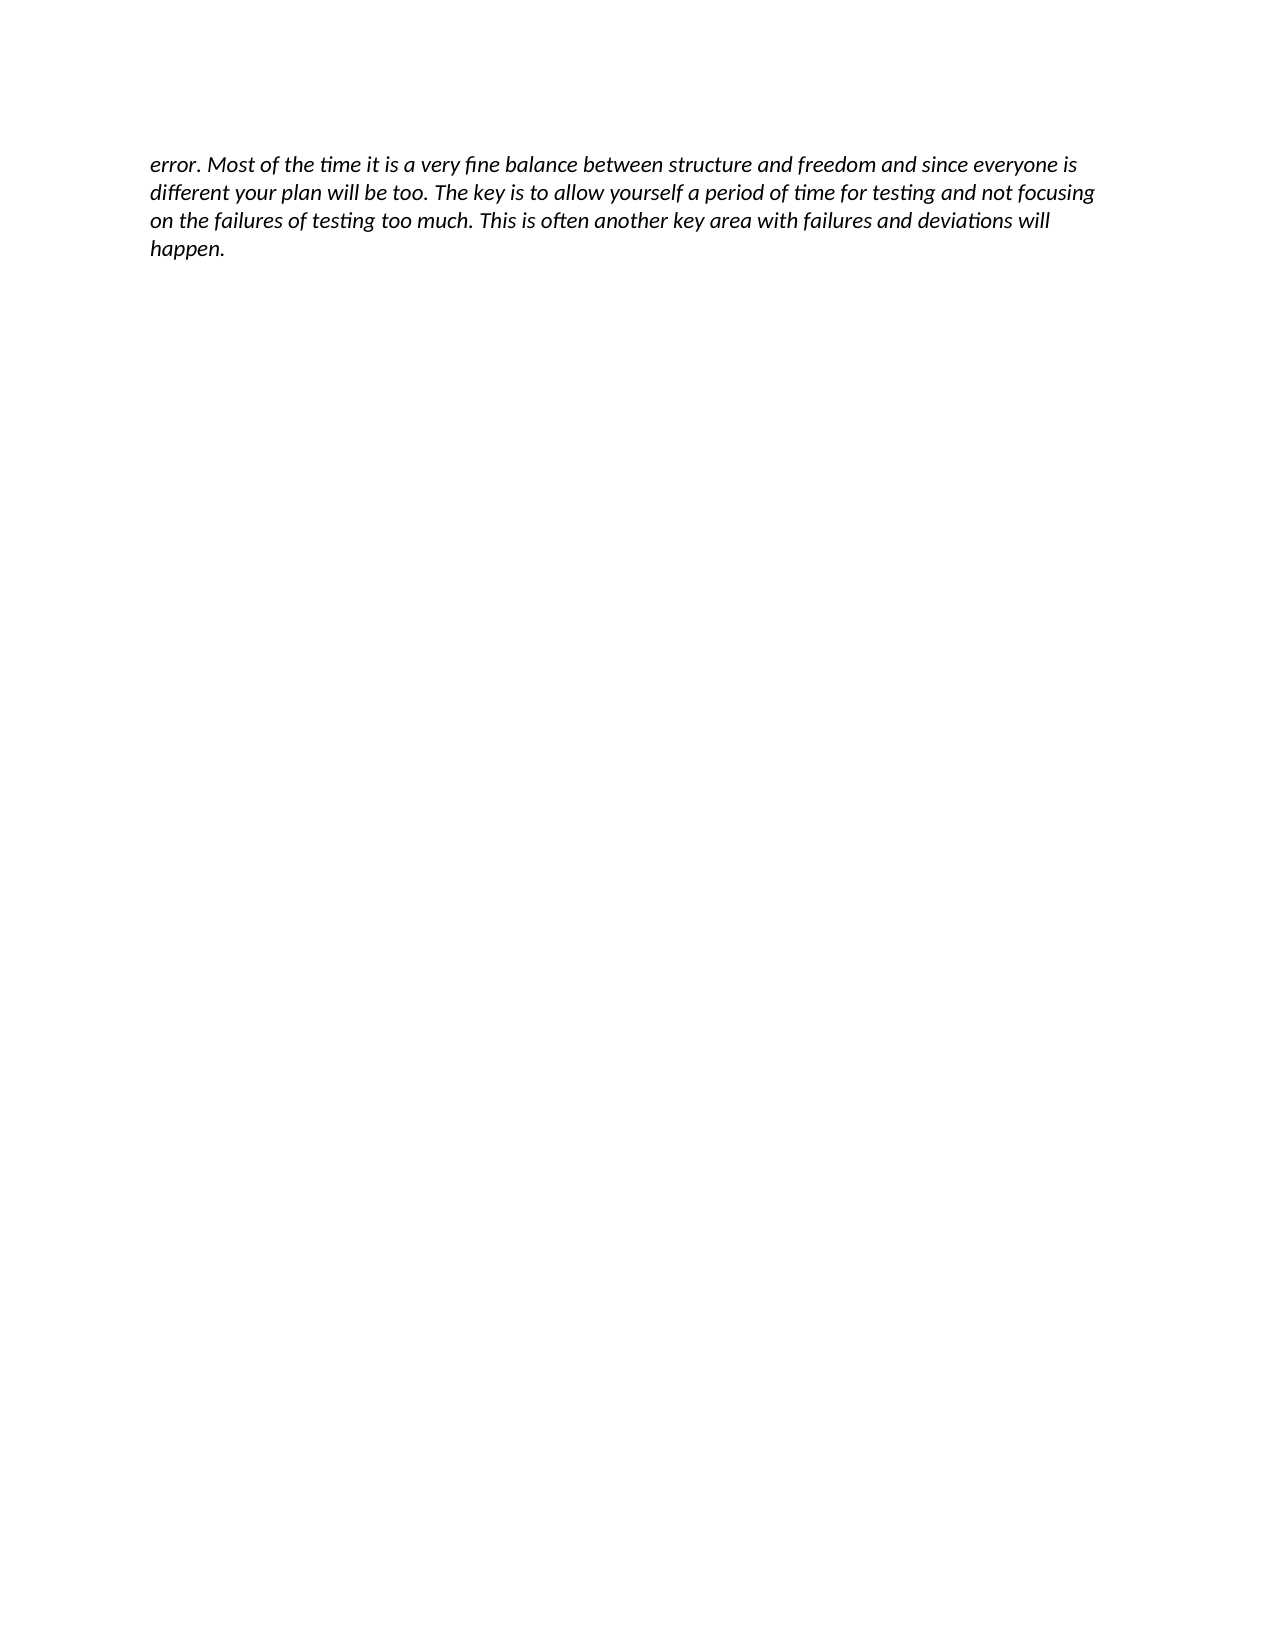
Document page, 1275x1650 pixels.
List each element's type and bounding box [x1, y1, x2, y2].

text [150, 150, 1125, 262]
